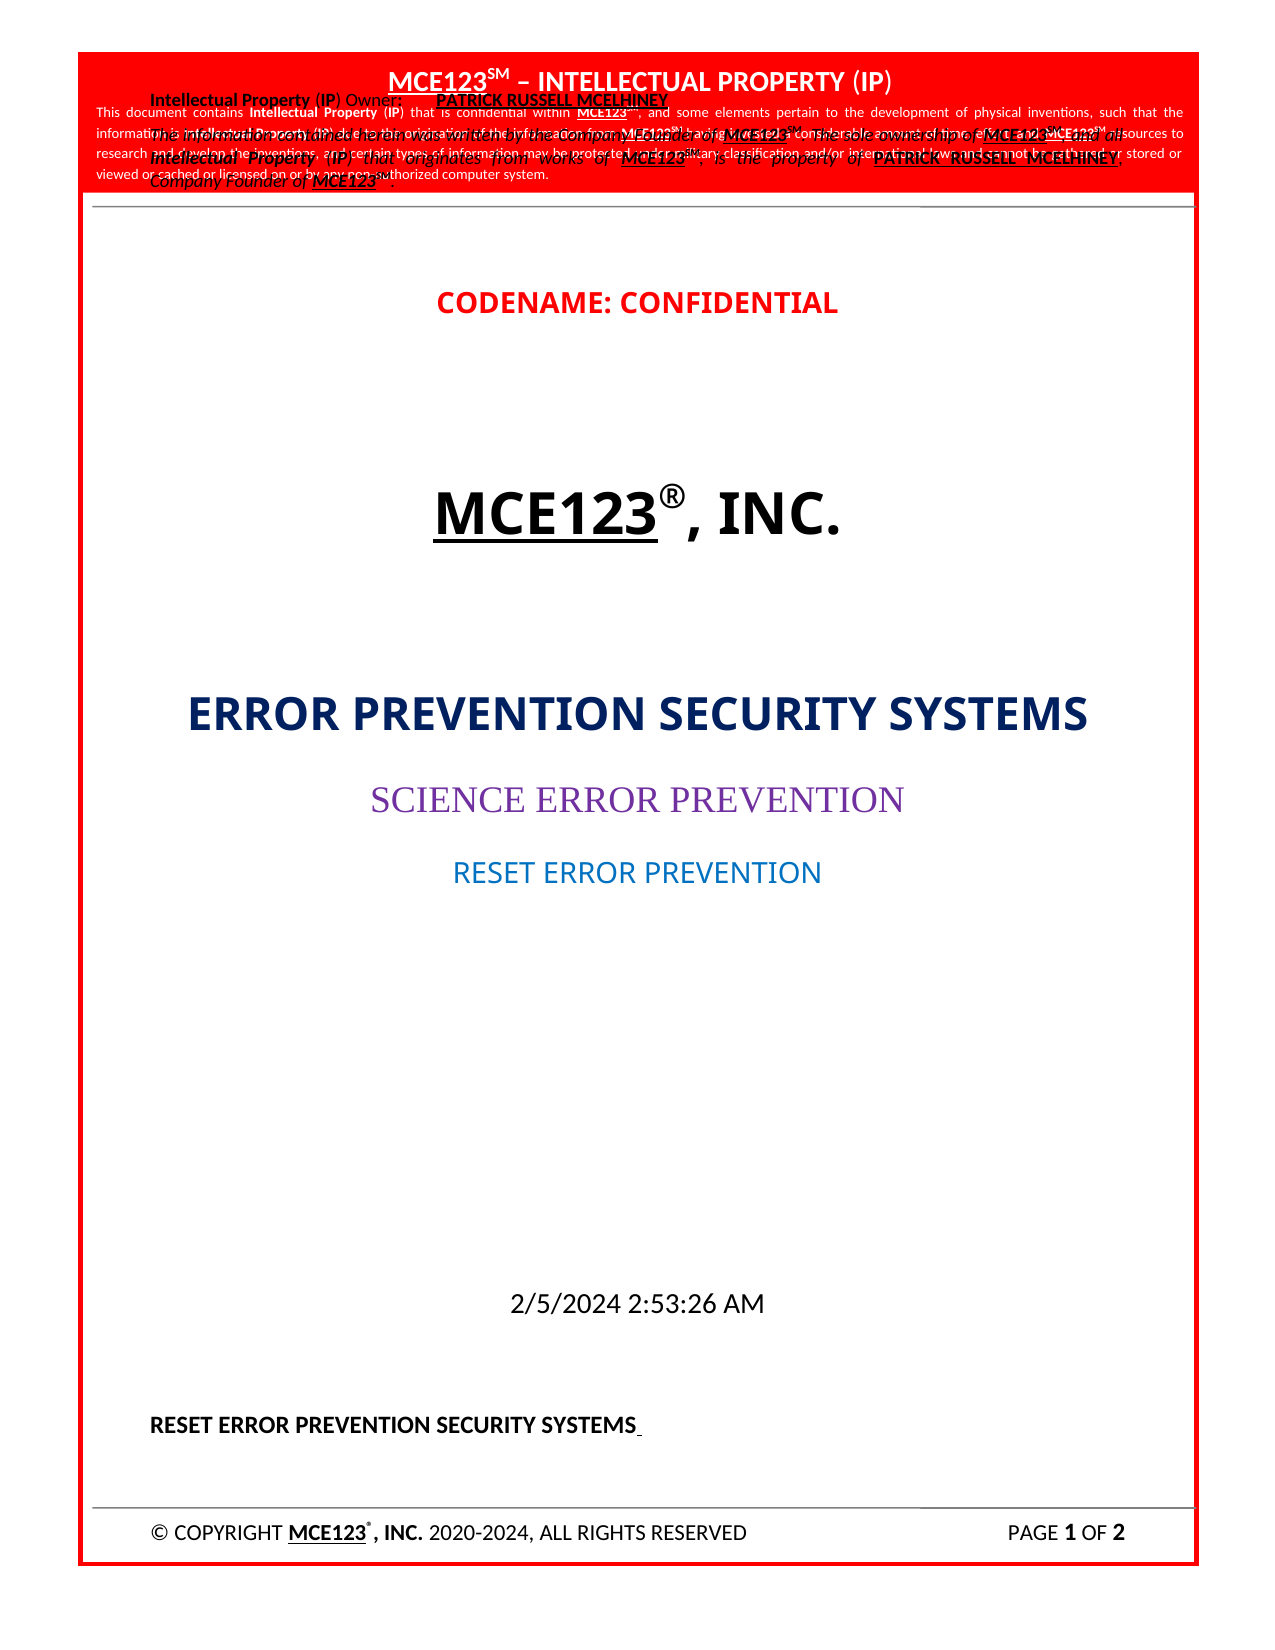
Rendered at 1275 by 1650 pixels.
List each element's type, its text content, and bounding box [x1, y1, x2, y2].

subtitle SCIENCE ERROR PREVENTION [150, 778, 1125, 821]
subtitle RESET ERROR PREVENTION [150, 852, 1125, 892]
text RESET ERROR PREVENTION SECURITY SYSTEMS [150, 1409, 1125, 1439]
text 2/5/2024 2:53:26 AM [150, 1285, 1125, 1321]
text ERROR PREVENTION SECURITY SYSTEMS [150, 681, 1125, 743]
text CODENAME: CONFIDENTIAL [150, 282, 1125, 322]
text MCE123®, INC. [150, 472, 1125, 551]
